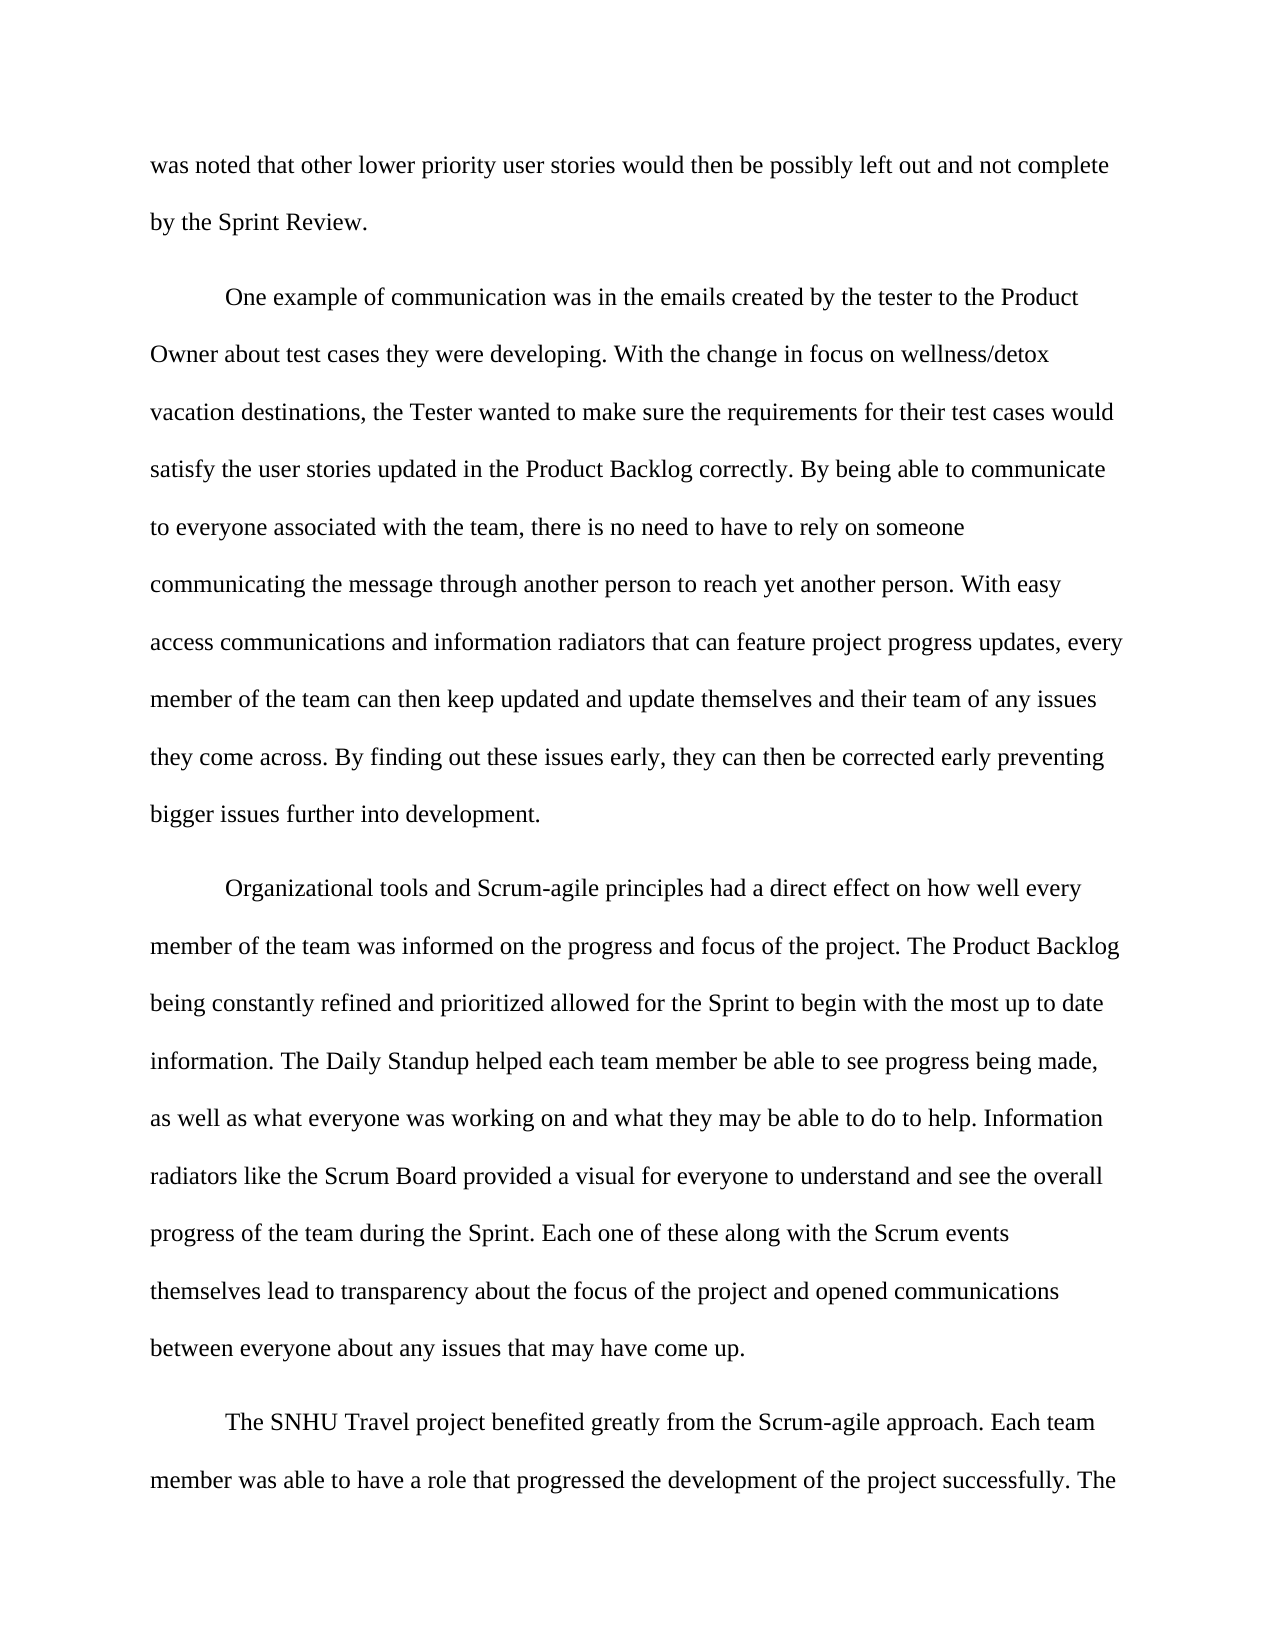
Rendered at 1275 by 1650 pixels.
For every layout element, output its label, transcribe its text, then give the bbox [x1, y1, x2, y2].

text One example of communication was in the emails created by the tester to the Product Owner about test cases they were developing. With the change in focus on wellness/detox vacation destinations, the Tester wanted to make sure the requirements for their test cases would satisfy the user stories updated in the Product Backlog correctly. By being able to communicate to everyone associated with the team, there is no need to have to rely on someone communicating the message through another person to reach yet another person. With easy access communications and information radiators that can feature project progress updates, every member of the team can then keep updated and update themselves and their team of any issues they come across. By finding out these issues early, they can then be corrected early preventing bigger issues further into development. [150, 282, 1125, 828]
text Organizational tools and Scrum-agile principles had a direct effect on how well every member of the team was informed on the progress and focus of the project. The Product Backlog being constantly refined and prioritized allowed for the Sprint to begin with the most up to date information. The Daily Standup helped each team member be able to see progress being made, as well as what everyone was working on and what they may be able to do to help. Information radiators like the Scrum Board provided a visual for everyone to understand and see the overall progress of the team during the Sprint. Each one of these along with the Scrum events themselves lead to transparency about the focus of the project and opened communications between everyone about any issues that may have come up. [150, 873, 1125, 1362]
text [150, 1407, 1125, 1494]
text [150, 150, 1125, 236]
